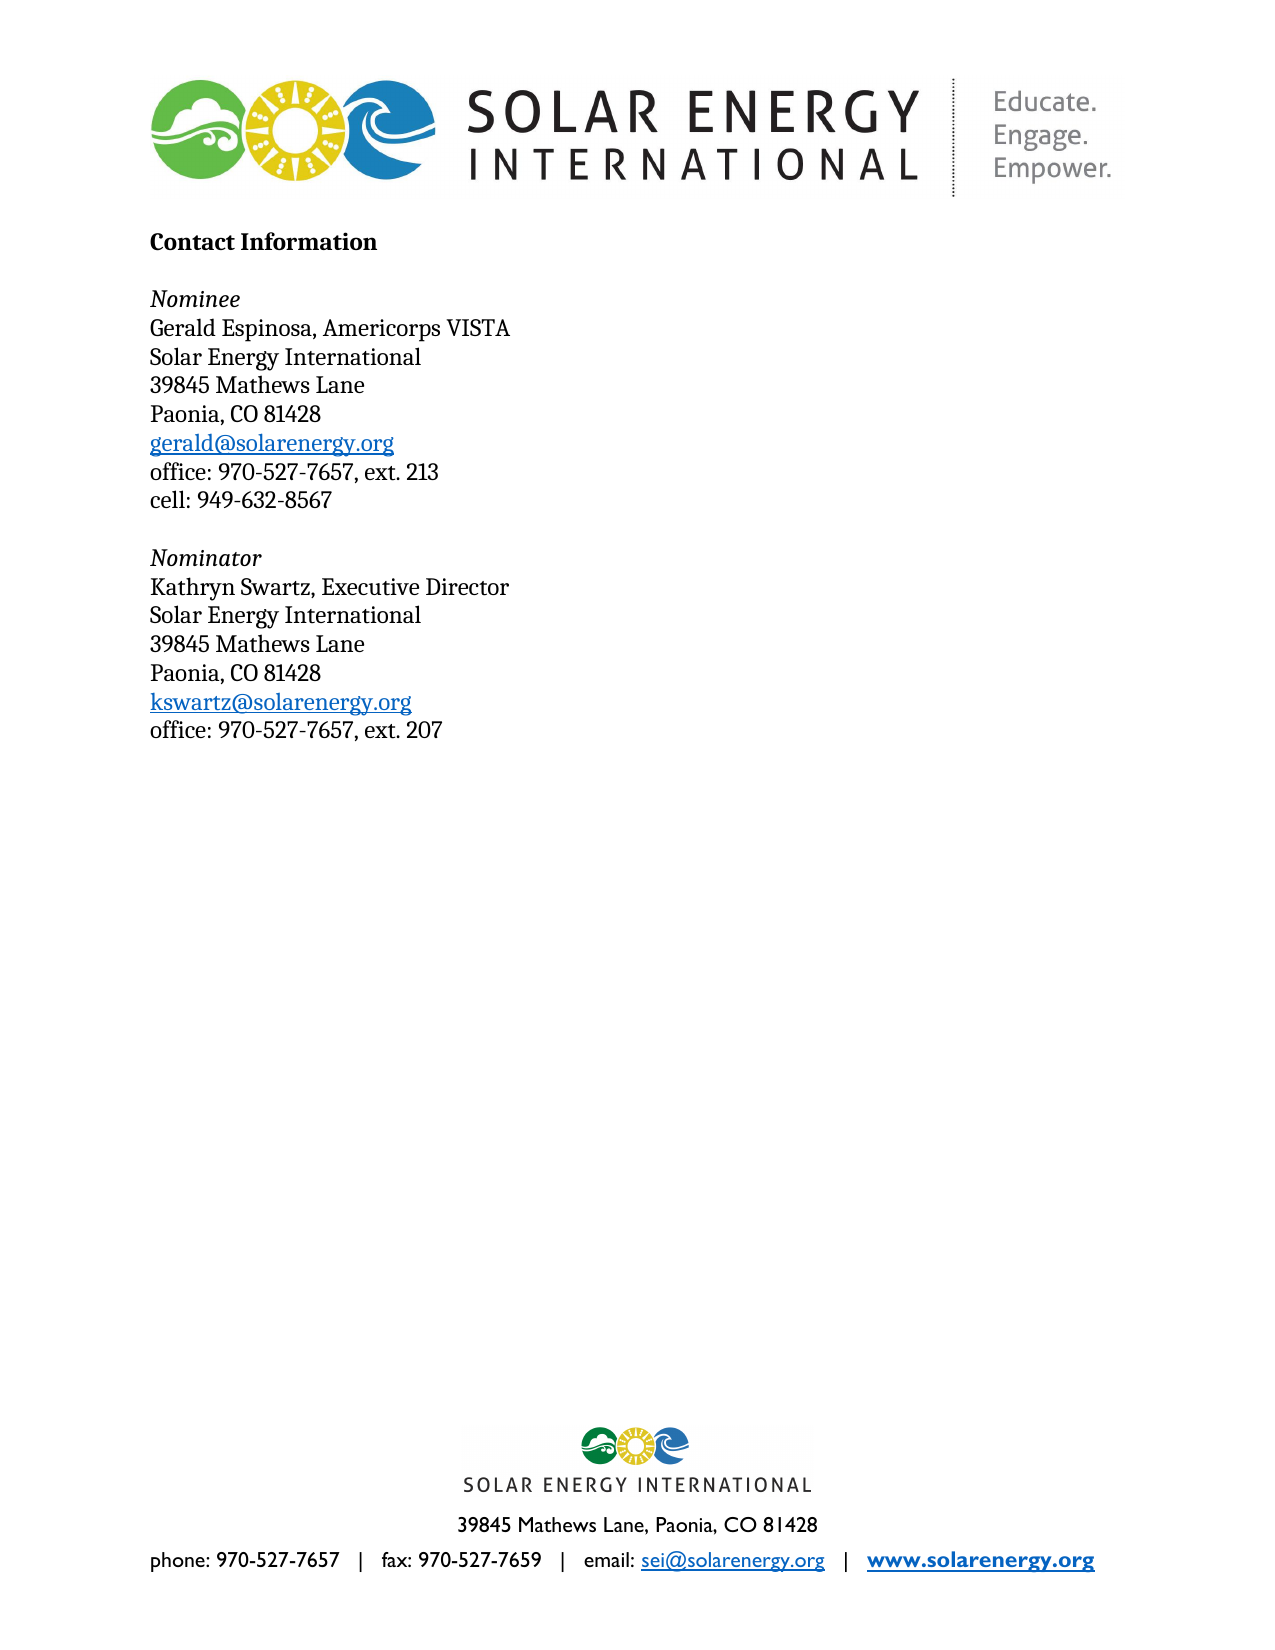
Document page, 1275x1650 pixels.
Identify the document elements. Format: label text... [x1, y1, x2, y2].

text 39845 Mathews Lane [150, 630, 1125, 659]
text Kathryn Swartz, Executive Director [150, 572, 1125, 601]
text Contact Information [150, 227, 1125, 256]
text office: 970-527-7657, ext. 213 [150, 457, 1125, 486]
text cell: 949-632-8567 [150, 486, 1125, 515]
text gerald@solarenergy.org [150, 429, 1125, 457]
text Gerald Espinosa, Americorps VISTA [150, 314, 1125, 342]
text Paonia, CO 81428 [150, 400, 1125, 429]
text Paonia, CO 81428 [150, 659, 1125, 687]
text Nominee [150, 285, 1125, 314]
picture [461, 1425, 814, 1497]
picture [150, 75, 1125, 199]
text 39845 Mathews Lane [150, 371, 1125, 400]
text Solar Energy International [150, 601, 1125, 630]
text office: 970-527-7657, ext. 207 [150, 716, 1125, 745]
text kswartz@solarenergy.org [150, 687, 1125, 716]
text Nominator [150, 544, 1125, 572]
text Solar Energy International [150, 342, 1125, 371]
